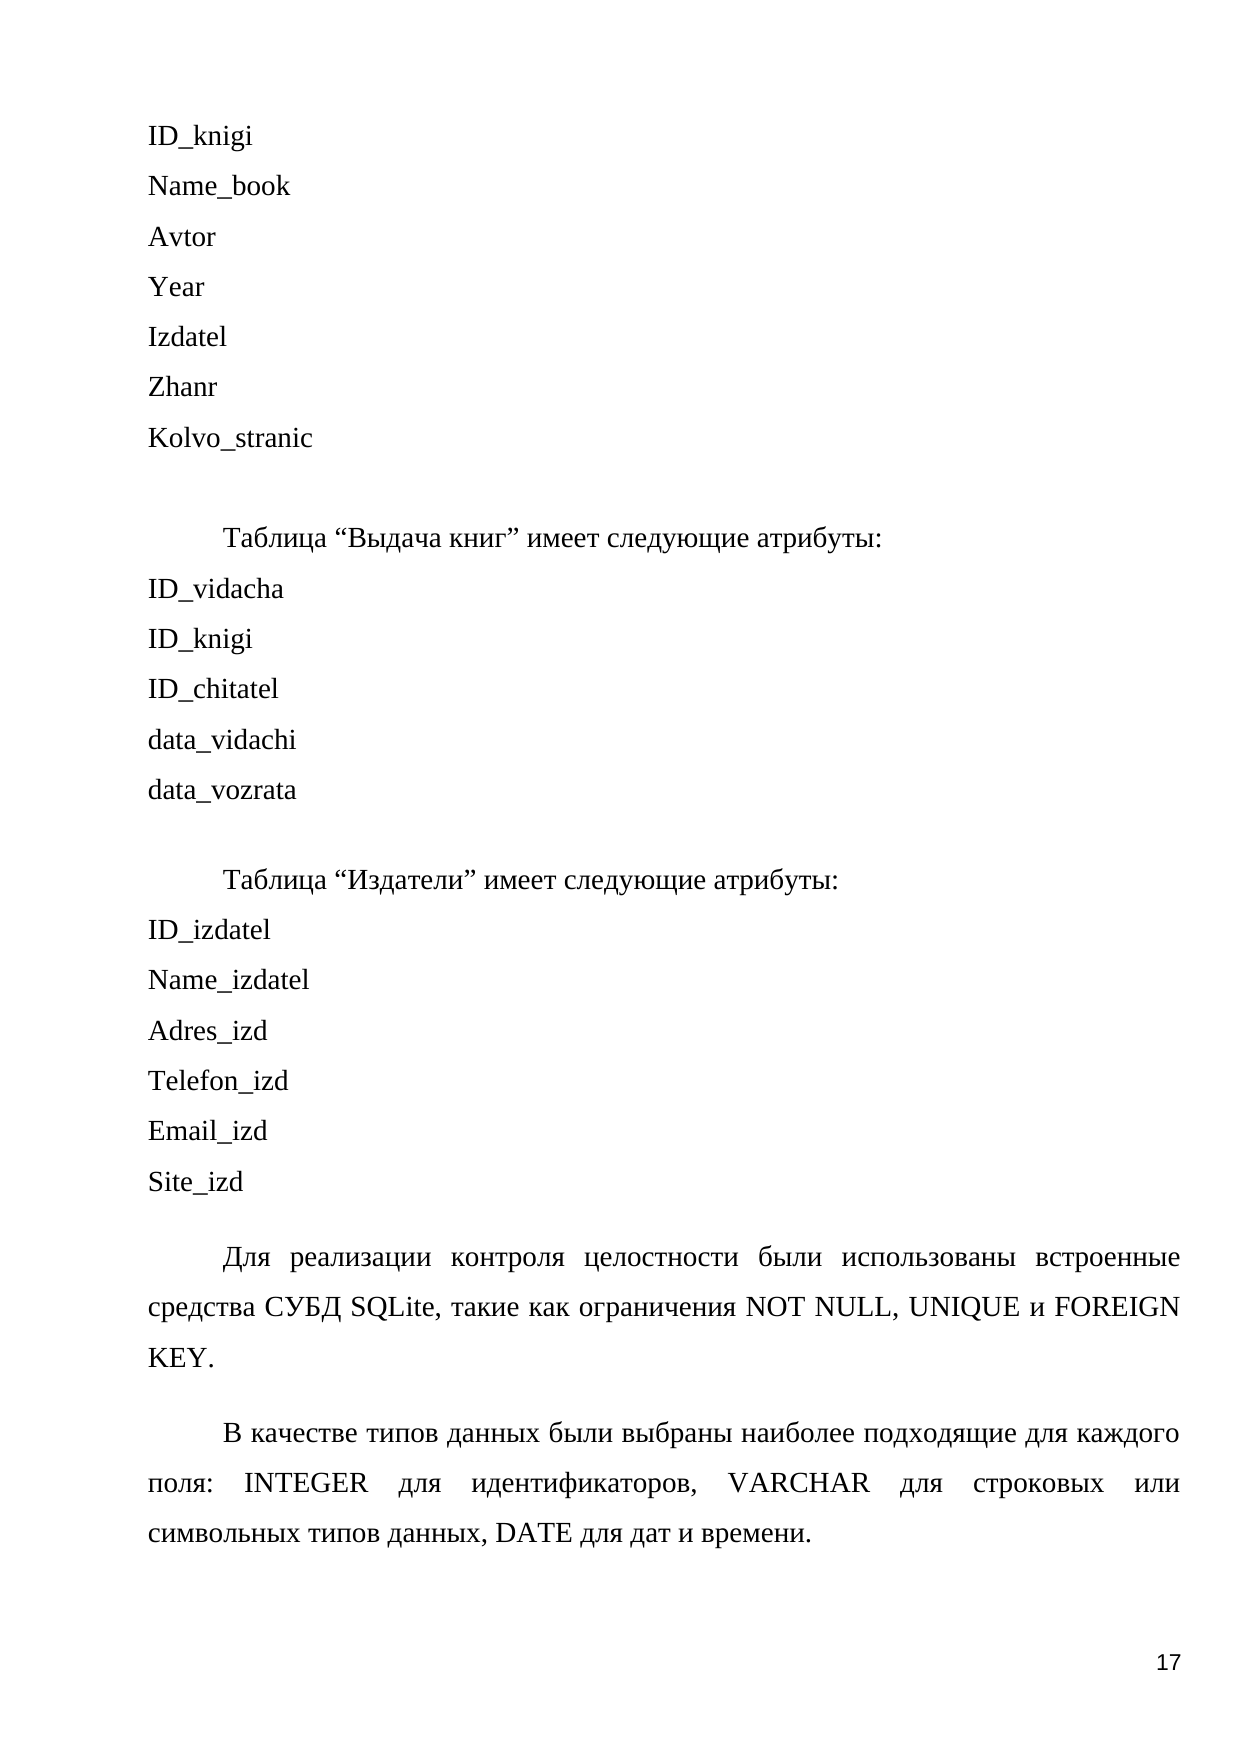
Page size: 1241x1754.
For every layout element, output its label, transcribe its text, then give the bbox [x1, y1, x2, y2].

text Name_book [148, 168, 1181, 202]
text ID_izdatel [148, 912, 1181, 946]
text data_vozrata [148, 772, 1181, 806]
text В качестве типов данных были выбраны наиболее подходящие для каждого поля: INTEGER для идентификаторов, VARCHAR для строковых или символьных типов данных, DATE для дат и времени. [148, 1415, 1181, 1465]
text Site_izd [148, 1164, 1181, 1197]
text Kolvo_stranic [148, 420, 1181, 453]
text Zhanr [148, 369, 1181, 403]
text Izdatel [148, 319, 1181, 353]
text ID_knigi [148, 118, 1181, 152]
text ID_knigi [148, 621, 1181, 655]
text Таблица “Выдача книг” имеет следующие атрибуты: [148, 521, 1181, 554]
text Avtor [148, 219, 1181, 252]
text Telefon_izd [148, 1063, 1181, 1097]
text ID_vidacha [148, 571, 1181, 604]
text Таблица “Издатели” имеет следующие атрибуты: [148, 862, 1181, 895]
text ID_chitatel [148, 671, 1181, 705]
text Name_izdatel [148, 962, 1181, 996]
text data_vidachi [148, 722, 1181, 755]
text Для реализации контроля целостности были использованы встроенные средства СУБД SQLite, такие как ограничения NOT NULL, UNIQUE и FOREIGN KEY. [148, 1239, 1181, 1373]
text В качестве типов данных были выбраны наиболее подходящие для каждого поля: INTEGER для идентификаторов, VARCHAR для строковых или символьных типов данных, DATE для дат и времени. [148, 1499, 1181, 1549]
text Adres_izd [148, 1013, 1181, 1046]
text Year [148, 269, 1181, 302]
text Email_izd [148, 1113, 1181, 1147]
